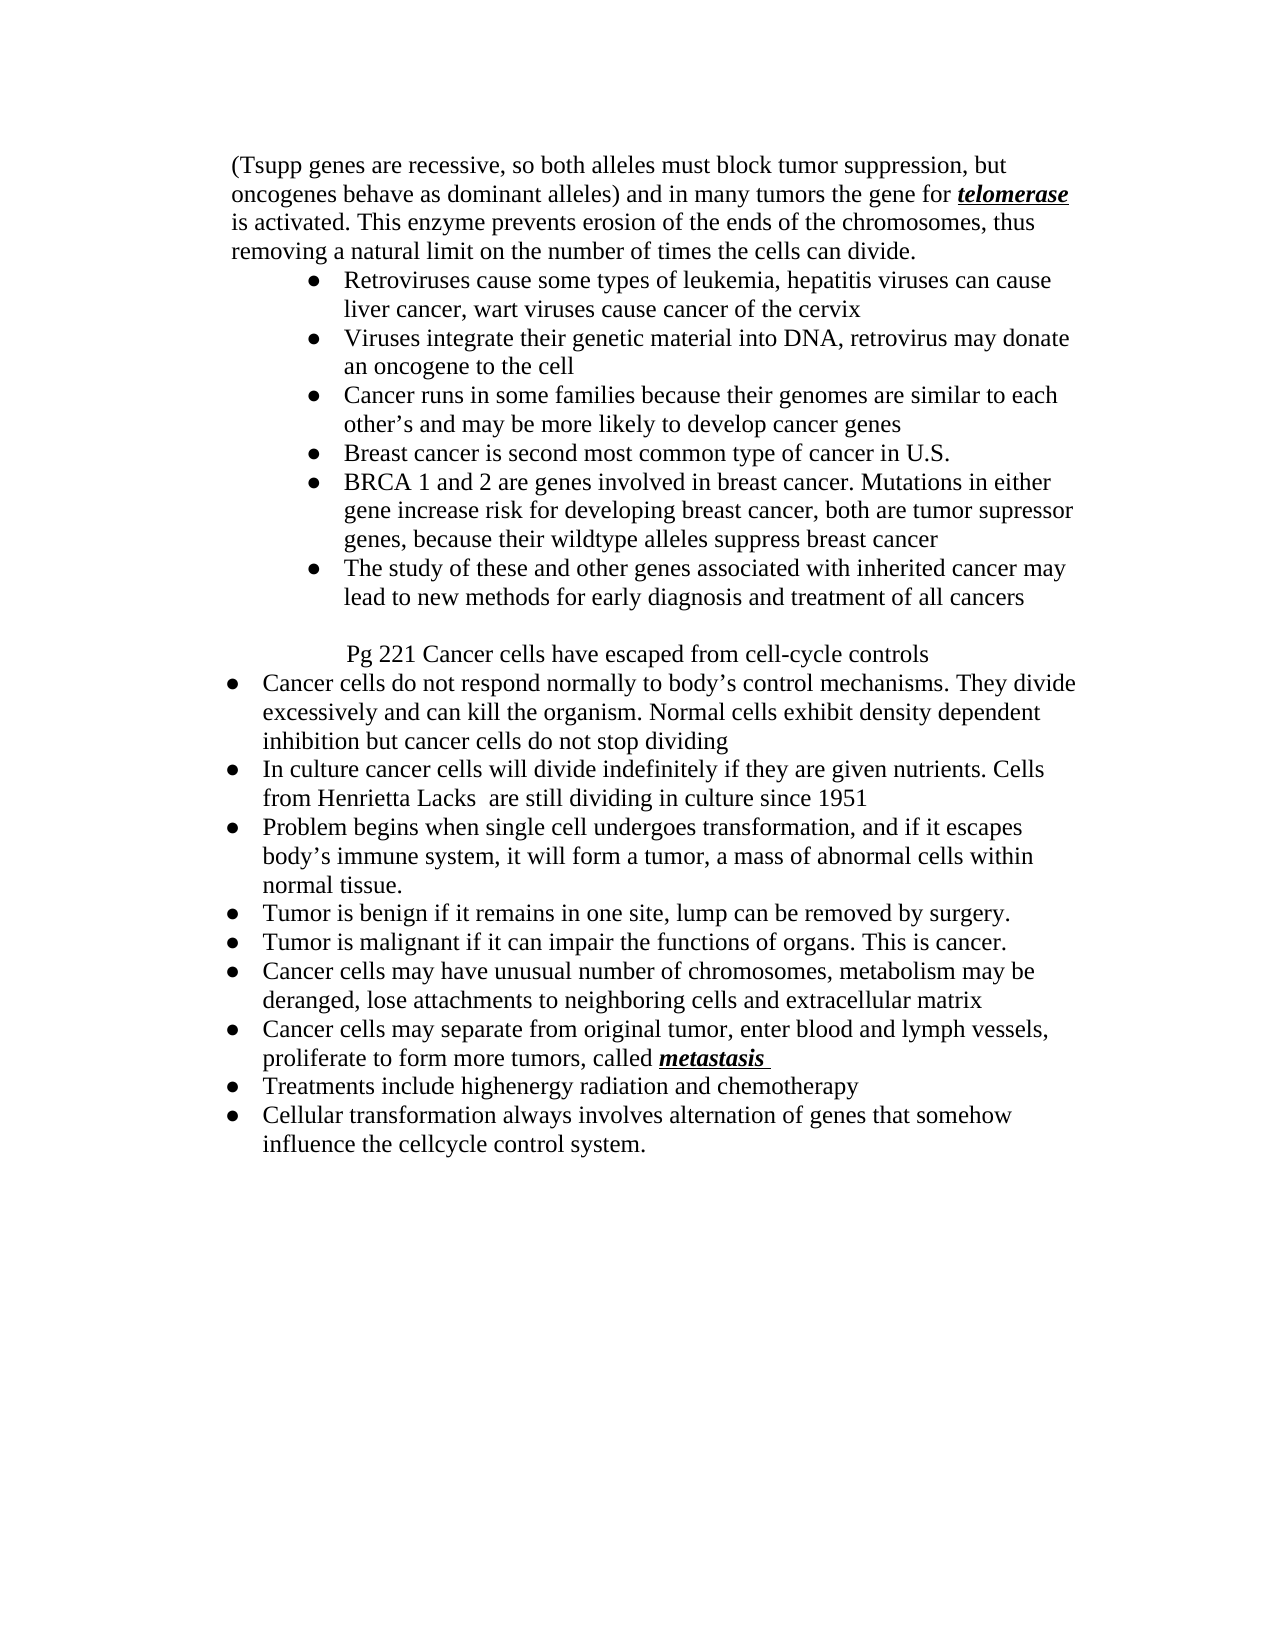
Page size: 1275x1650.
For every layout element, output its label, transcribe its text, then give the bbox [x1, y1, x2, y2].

list Cancer runs in some families because their genomes are similar to each other’s and may be more likely to develop cancer genes [306, 380, 1087, 438]
text Pg 221 Cancer cells have escaped from cell-cycle controls [187, 639, 1087, 668]
list Tumor is benign if it remains in one site, lump can be removed by surgery. [225, 898, 1087, 927]
list Cancer cells may separate from original tumor, enter blood and lymph vessels, proliferate to form more tumors, called metastasis [225, 1014, 1087, 1071]
list BRCA 1 and 2 are genes involved in breast cancer. Mutations in either gene increase risk for developing breast cancer, both are tumor supressor genes, because their wildtype alleles suppress breast cancer [306, 467, 1087, 553]
list Retroviruses cause some types of leukemia, hepatitis viruses can cause liver cancer, wart viruses cause cancer of the cervix [306, 265, 1087, 323]
list Tumor is malignant if it can impair the functions of organs. This is cancer. [225, 927, 1087, 956]
list The study of these and other genes associated with inherited cancer may lead to new methods for early diagnosis and treatment of all cancers [306, 553, 1087, 611]
list Treatments include highenergy radiation and chemotherapy [225, 1071, 1087, 1100]
list Cancer cells do not respond normally to body’s control mechanisms. They divide excessively and can kill the organism. Normal cells exhibit density dependent inhibition but cancer cells do not stop dividing [225, 668, 1087, 754]
text (Tsupp genes are recessive, so both alleles must block tumor suppression, but oncogenes behave as dominant alleles) and in many tumors the gene for telomerase is activated. This enzyme prevents erosion of the ends of the chromosomes, thus removing a natural limit on the number of times the cells can divide. [231, 150, 1087, 265]
list In culture cancer cells will divide indefinitely if they are given nutrients. Cells from Henrietta Lacks are still dividing in culture since 1951 [225, 754, 1087, 812]
list Cancer cells may have unusual number of chromosomes, metabolism may be deranged, lose attachments to neighboring cells and extracellular matrix [225, 956, 1087, 1014]
list Viruses integrate their genetic material into DNA, retrovirus may donate an oncogene to the cell [306, 323, 1087, 380]
list Problem begins when single cell undergoes transformation, and if it escapes body’s immune system, it will form a tumor, a mass of abnormal cells within normal tissue. [225, 812, 1087, 898]
list Cellular transformation always involves alternation of genes that somehow influence the cellcycle control system. [225, 1100, 1087, 1158]
list Breast cancer is second most common type of cancer in U.S. [306, 438, 1087, 467]
